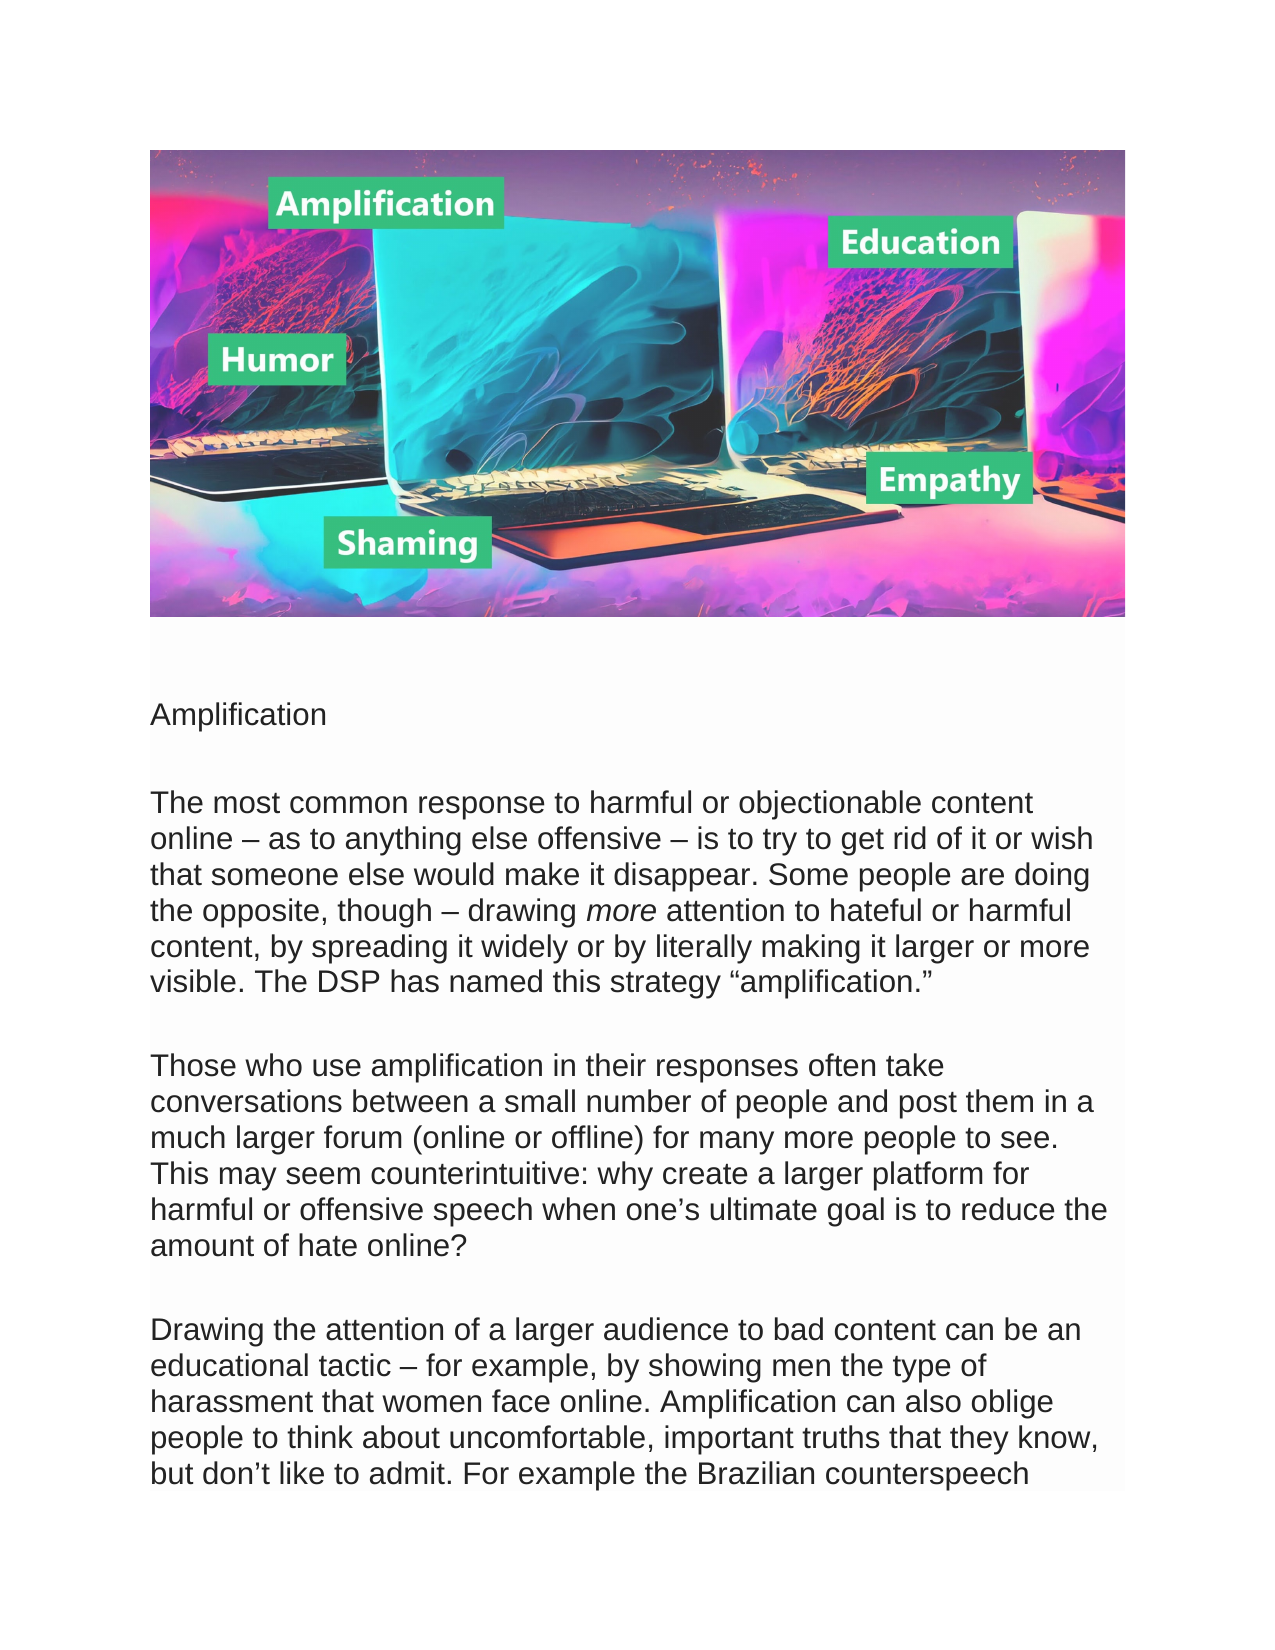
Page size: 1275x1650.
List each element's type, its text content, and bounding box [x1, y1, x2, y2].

text Those who use amplification in their responses often take conversations between a small number of people and post them in a much larger forum (online or offline) for many more people to see. This may seem counterintuitive: why create a larger platform for harmful or offensive speech when one’s ultimate goal is to reduce the amount of hate online? [150, 1047, 1125, 1263]
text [150, 1311, 1125, 1491]
picture [150, 150, 1125, 617]
text The most common response to harmful or objectionable content online – as to anything else offensive – is to try to get rid of it or wish that someone else would make it disappear. Some people are doing the opposite, though – drawing more attention to hateful or harmful content, by spreading it widely or by literally making it larger or more visible. The DSP has named this strategy “amplification.” [150, 784, 1125, 999]
text Amplification [150, 696, 1125, 732]
